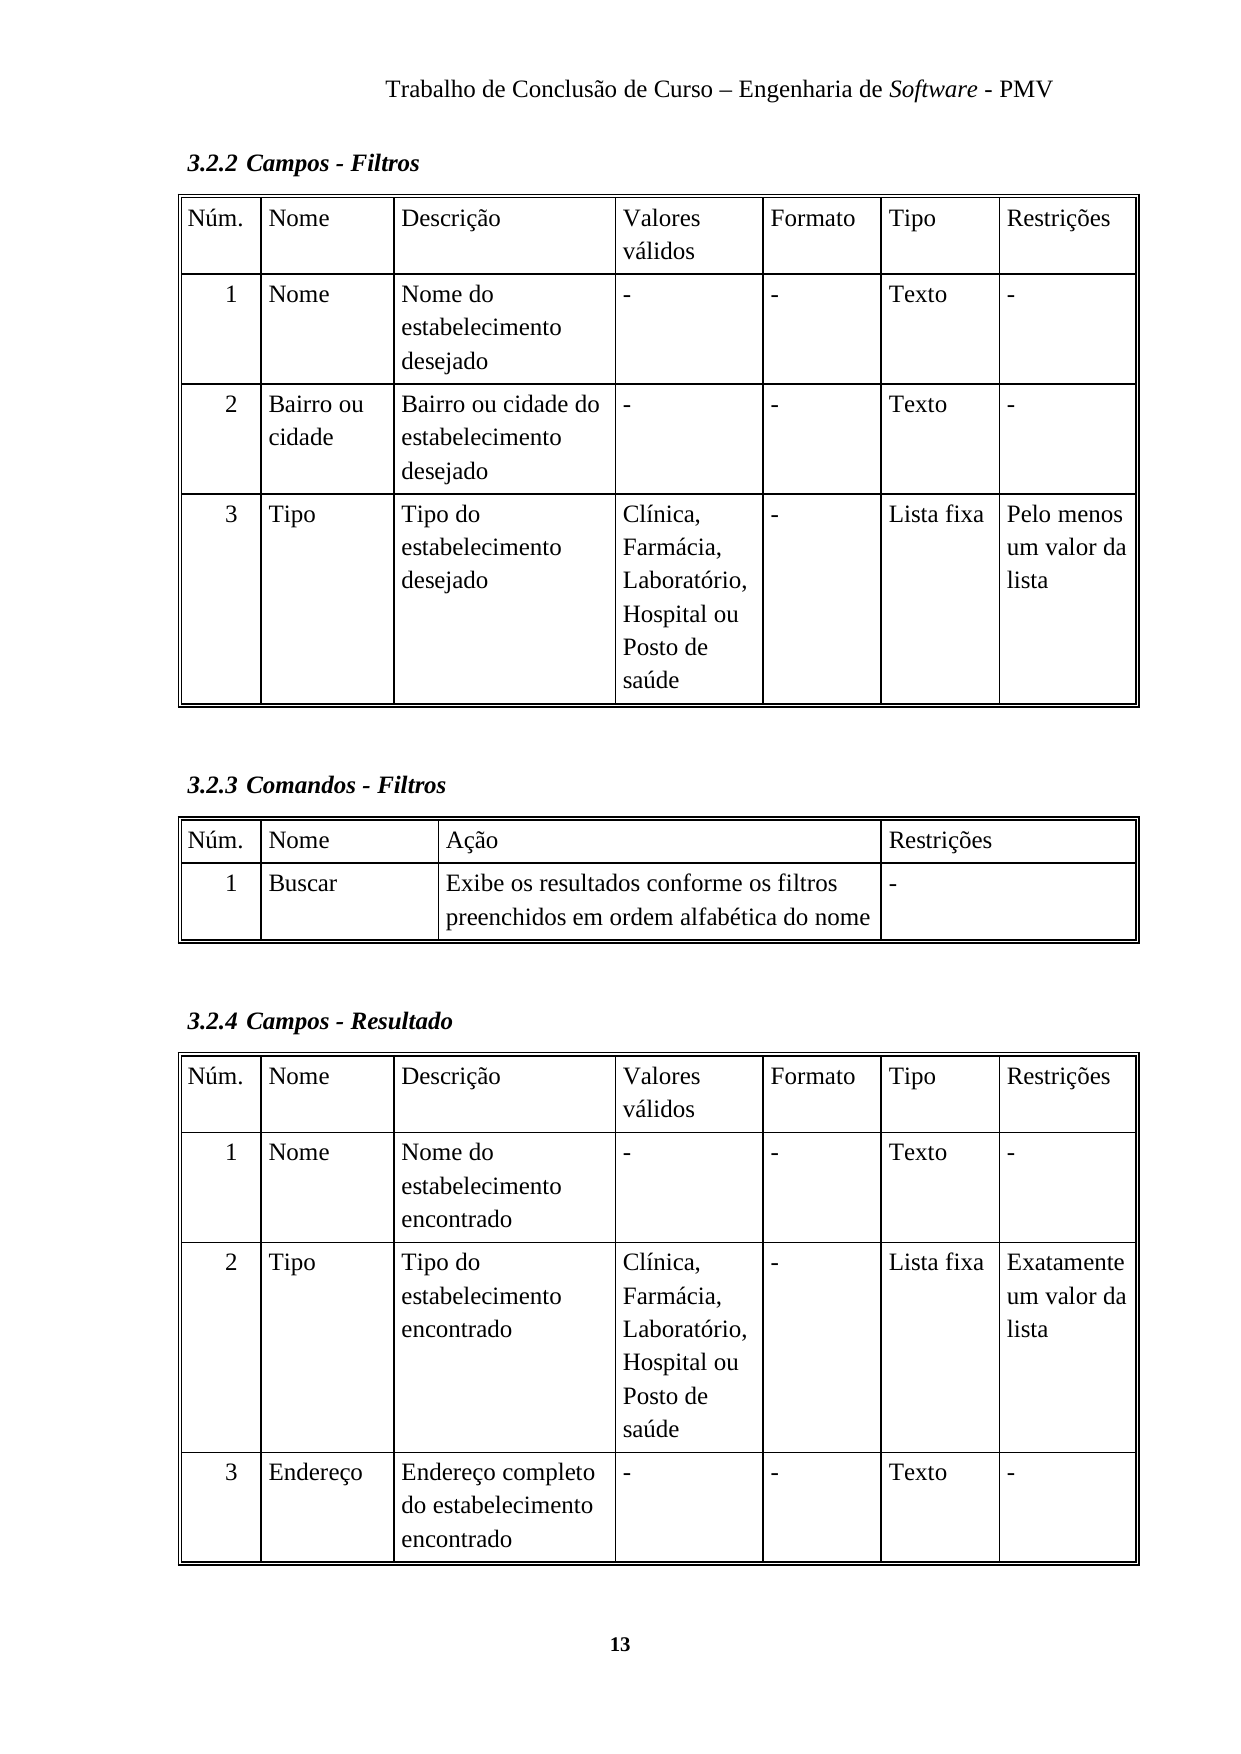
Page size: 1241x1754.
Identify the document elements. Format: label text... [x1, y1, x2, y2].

table_cell - [764, 1133, 880, 1241]
table_header Tipo [882, 1057, 999, 1132]
table_cell - [616, 275, 762, 383]
table_header Formato [764, 198, 880, 273]
table_cell - [764, 1243, 880, 1451]
table_cell Tipo do estabelecimento encontrado [395, 1243, 615, 1451]
subtitle Campos - Filtros [187, 148, 1053, 177]
table_header Restrições [1000, 198, 1135, 273]
table_cell [182, 385, 260, 493]
table_cell Texto [882, 1133, 999, 1241]
table_cell Bairro ou cidade do estabelecimento desejado [395, 385, 615, 493]
table_cell Bairro ou cidade [262, 385, 393, 493]
table_cell Clínica, Farmácia, Laboratório, Hospital ou Posto de saúde [616, 495, 762, 703]
table_cell Tipo [262, 495, 393, 703]
table_header Restrições [882, 821, 1135, 862]
table_cell Endereço completo do estabelecimento encontrado [395, 1453, 615, 1561]
table_cell [182, 1133, 260, 1241]
table_cell - [616, 1453, 762, 1561]
table_cell Texto [882, 275, 999, 383]
table_header Descrição [395, 198, 615, 273]
table_cell Texto [882, 385, 999, 493]
table_cell [182, 1453, 260, 1561]
table_cell Tipo do estabelecimento desejado [395, 495, 615, 703]
table_cell Clínica, Farmácia, Laboratório, Hospital ou Posto de saúde [616, 1243, 762, 1451]
table_cell Nome [262, 275, 393, 383]
table_cell Nome do estabelecimento encontrado [395, 1133, 615, 1241]
table_cell Texto [882, 1453, 999, 1561]
table_cell [182, 495, 260, 703]
table_cell Tipo [262, 1243, 393, 1451]
table_cell - [882, 864, 1135, 939]
table_header Descrição [395, 1057, 615, 1132]
table_cell Lista fixa [882, 495, 999, 703]
table_header Nome [262, 198, 393, 273]
table_cell - [764, 1453, 880, 1561]
table_cell - [1000, 385, 1135, 493]
table_header Restrições [1000, 1057, 1135, 1132]
table_cell - [1000, 1453, 1135, 1561]
table_cell [182, 864, 260, 939]
subtitle Comandos - Filtros [187, 770, 1053, 799]
table_cell Nome [262, 1133, 393, 1241]
table_header Núm. [182, 1057, 260, 1132]
table_cell Pelo menos um valor da lista [1000, 495, 1135, 703]
table_cell Endereço [262, 1453, 393, 1561]
table_cell - [764, 495, 880, 703]
table_header Tipo [882, 198, 999, 273]
subtitle Campos - Resultado [187, 1006, 1053, 1035]
table_cell [182, 275, 260, 383]
table_cell - [764, 385, 880, 493]
table_cell Buscar [262, 864, 438, 939]
table_cell - [1000, 275, 1135, 383]
table_header Núm. [182, 821, 260, 862]
table_cell - [764, 275, 880, 383]
table_header Formato [764, 1057, 880, 1132]
table_header Valores válidos [616, 198, 762, 273]
table_header Ação [439, 821, 880, 862]
table_header Valores válidos [616, 1057, 762, 1132]
table_cell - [616, 1133, 762, 1241]
table_header Nome [262, 821, 438, 862]
table_cell Exatamente um valor da lista [1000, 1243, 1135, 1451]
table_cell Exibe os resultados conforme os filtros preenchidos em ordem alfabética do nome [439, 864, 880, 939]
table_cell - [1000, 1133, 1135, 1241]
table_cell [182, 1243, 260, 1451]
table_cell - [616, 385, 762, 493]
table_header Núm. [182, 198, 260, 273]
table_cell Lista fixa [882, 1243, 999, 1451]
table_cell Nome do estabelecimento desejado [395, 275, 615, 383]
table_header Nome [262, 1057, 393, 1132]
